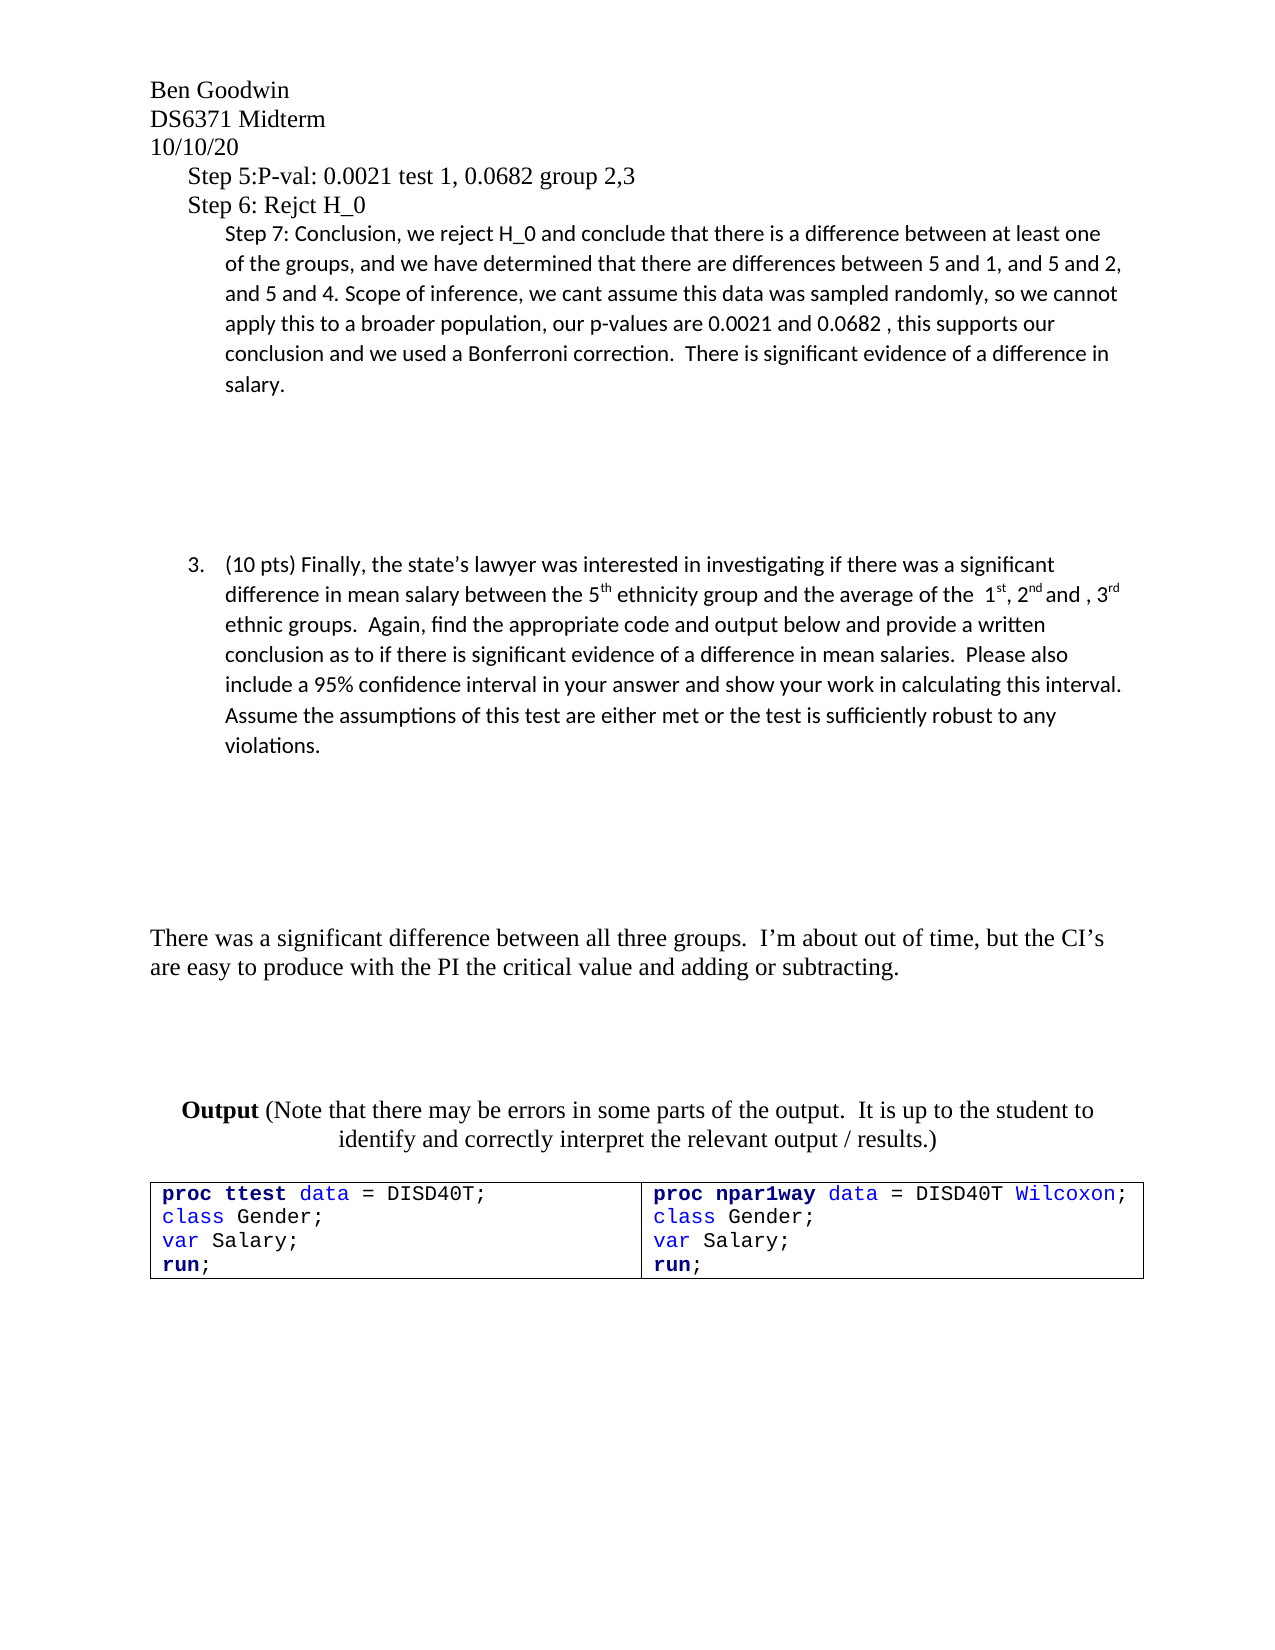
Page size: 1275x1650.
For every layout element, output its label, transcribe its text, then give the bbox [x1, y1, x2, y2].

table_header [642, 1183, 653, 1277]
list Step 7: Conclusion, we reject H_0 and conclude that there is a difference between at least one of the groups, and we have determined that there are differences between 5 and 1, and 5 and 2, and 5 and 4. Scope of inference, we cant assume this data was sampled randomly, so we cannot apply this to a broader population, our p-values are 0.0021 and 0.0682 , this supports our conclusion and we used a Bonferroni correction. There is significant evidence of a difference in salary. [225, 219, 1125, 398]
text Step 6: Rejct H_0 [187, 190, 1125, 219]
list (10 pts) Finally, the state’s lawyer was interested in investigating if there was a significant difference in mean salary between the 5th ethnicity group and the average of the 1st, 2nd and , 3rd ethnic groups. Again, find the appropriate code and output below and provide a written conclusion as to if there is significant evidence of a difference in mean salaries. Please also include a 95% confidence interval in your answer and show your work in calculating this interval. Assume the assumptions of this test are either met or the test is sufficiently robust to any violations. [187, 550, 1125, 759]
text Output (Note that there may be errors in some parts of the output. It is up to the student to identify and correctly interpret the relevant output / results.) [150, 1096, 1125, 1153]
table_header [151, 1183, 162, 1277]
text There was a significant difference between all three groups. I’m about out of time, but the CI’s are easy to produce with the PI the critical value and adding or subtracting. [150, 923, 1125, 981]
table_header proc ttest data = DISD40T; class Gender; var Salary; run; [212, 1183, 641, 1277]
table_header proc npar1way data = DISD40T Wilcoxon; class Gender; var Salary; run; [703, 1183, 1143, 1277]
text Step 5:P-val: 0.0021 test 1, 0.0682 group 2,3 [187, 161, 1125, 190]
